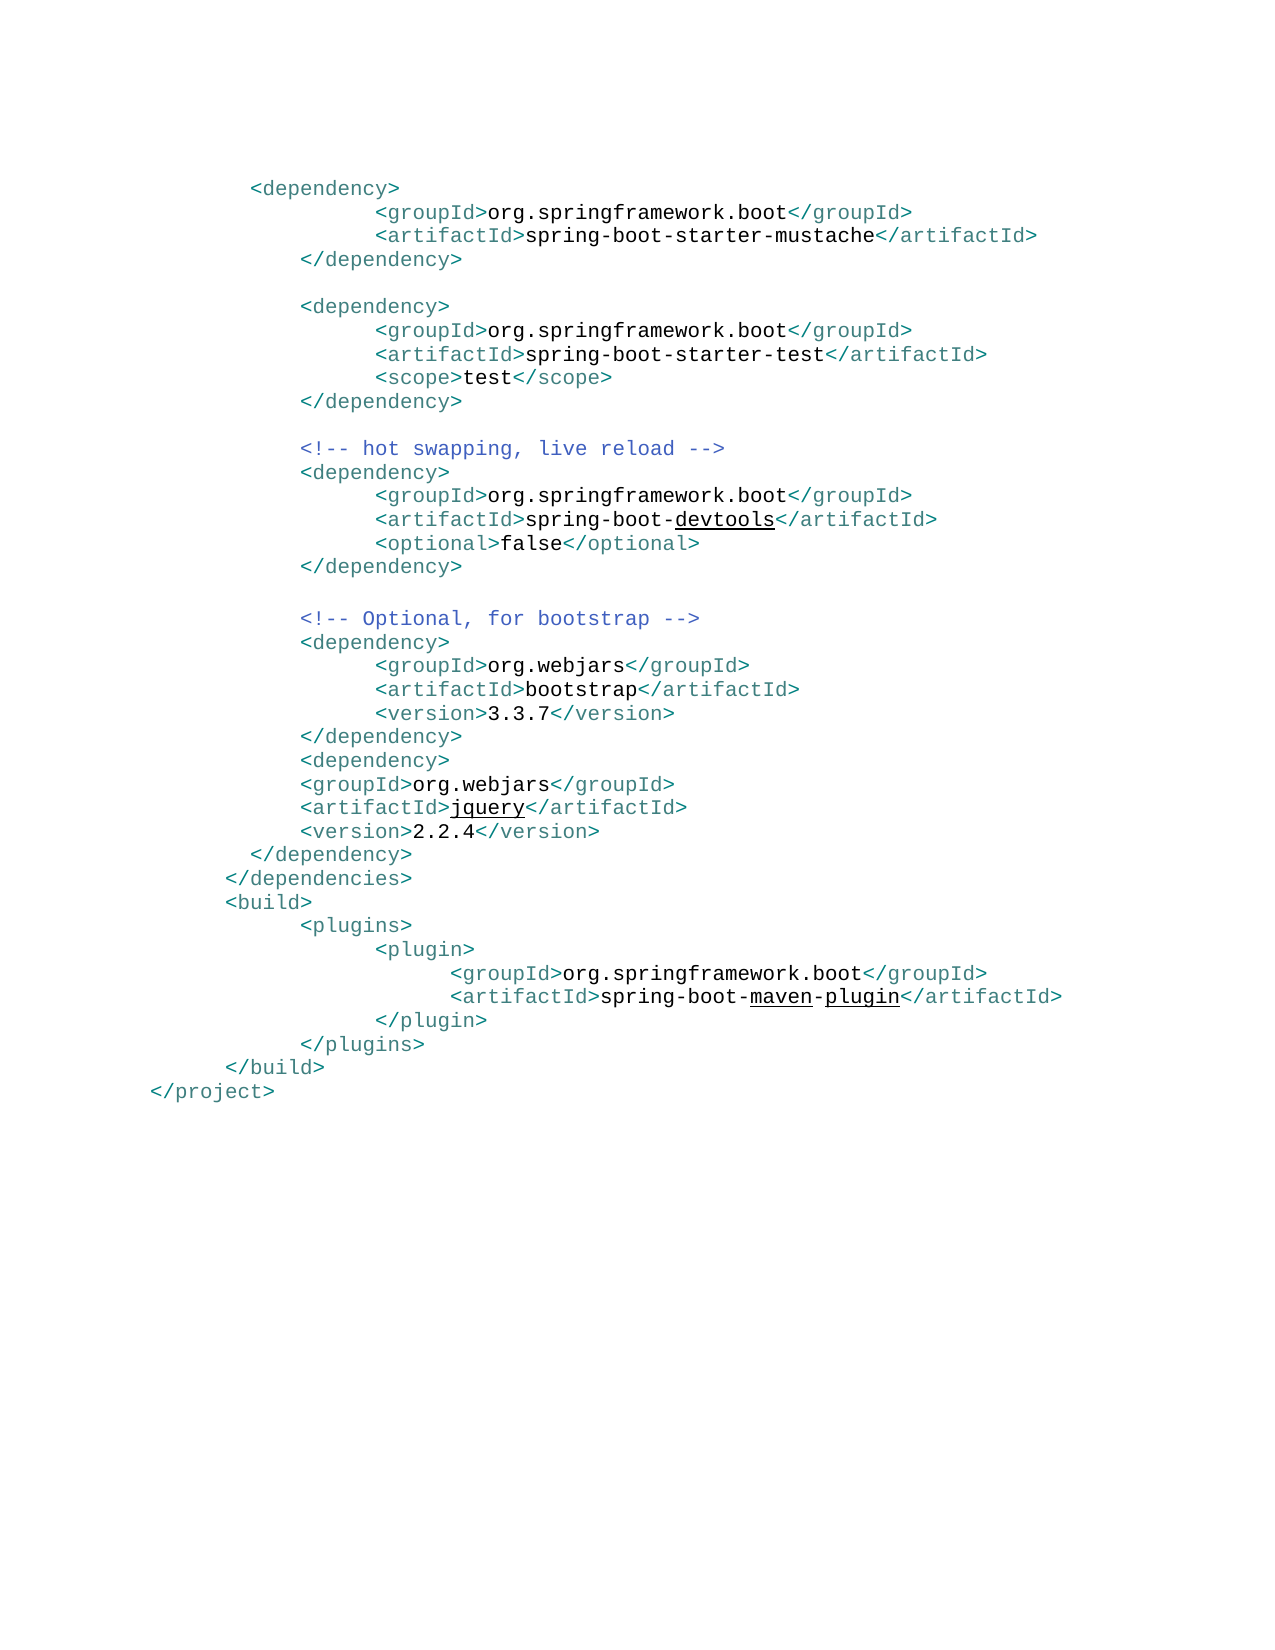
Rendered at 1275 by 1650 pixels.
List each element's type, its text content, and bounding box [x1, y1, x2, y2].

text <build> [150, 892, 1125, 915]
text <optional>false</optional> [150, 533, 1125, 556]
text <groupId>org.webjars</groupId> [150, 773, 1125, 797]
text <scope>test</scope> [150, 367, 1125, 391]
text <groupId>org.springframework.boot</groupId> [150, 963, 1125, 986]
text <groupId>org.webjars</groupId> [150, 655, 1125, 679]
text </plugins> [150, 1034, 1125, 1057]
text <plugin> [150, 939, 1125, 963]
text <groupId>org.springframework.boot</groupId> [150, 202, 1125, 225]
text <artifactId>spring-boot-maven-plugin</artifactId> [150, 986, 1125, 1010]
text <dependency> [150, 296, 1125, 320]
text </dependency> [150, 844, 1125, 868]
text <dependency> [150, 178, 1125, 202]
text </dependency> [150, 556, 1125, 580]
text </build> [150, 1057, 1125, 1081]
text <plugins> [150, 915, 1125, 939]
text </project> [150, 1081, 1125, 1104]
text </dependency> [150, 726, 1125, 750]
text <artifactId>bootstrap</artifactId> [150, 679, 1125, 703]
text </dependency> [150, 391, 1125, 414]
text </plugin> [150, 1010, 1125, 1034]
text <groupId>org.springframework.boot</groupId> [150, 320, 1125, 343]
text <artifactId>spring-boot-devtools</artifactId> [150, 509, 1125, 533]
text </dependency> [150, 249, 1125, 273]
text <version>2.2.4</version> [150, 821, 1125, 844]
text <!-- hot swapping, live reload --> [150, 438, 1125, 462]
text <dependency> [150, 462, 1125, 485]
text <artifactId>spring-boot-starter-mustache</artifactId> [150, 225, 1125, 249]
text <dependency> [150, 750, 1125, 773]
text <!-- Optional, for bootstrap --> [150, 608, 1125, 632]
text <artifactId>spring-boot-starter-test</artifactId> [150, 343, 1125, 367]
text </dependencies> [150, 868, 1125, 892]
text <version>3.3.7</version> [150, 703, 1125, 726]
text <dependency> [150, 632, 1125, 655]
text <groupId>org.springframework.boot</groupId> [150, 485, 1125, 509]
text <artifactId>jquery</artifactId> [150, 797, 1125, 821]
